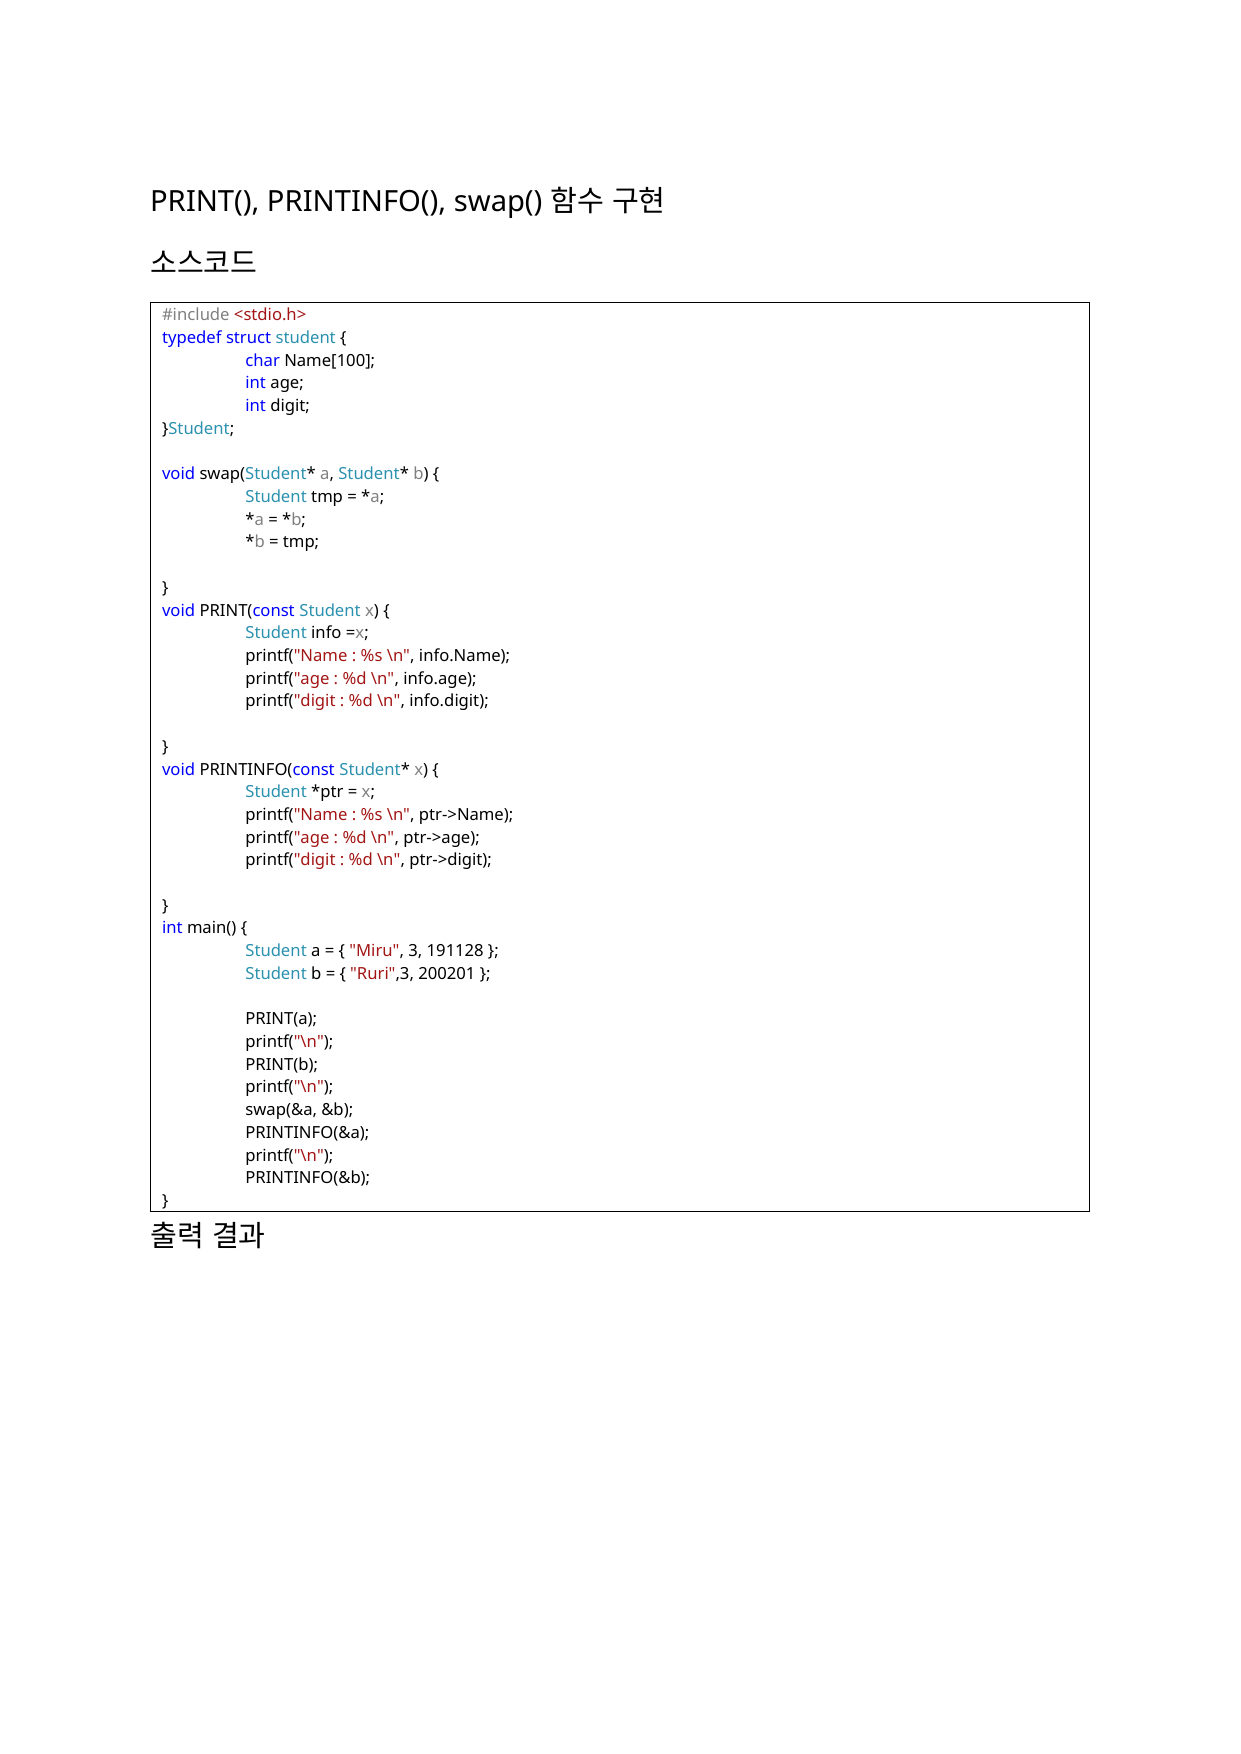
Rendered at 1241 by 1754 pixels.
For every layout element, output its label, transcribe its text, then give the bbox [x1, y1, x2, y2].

table_header #include <stdio.h> typedef struct student { char Name[100]; int age; int digit; }Student; void swap(Student* a, Student* b) { Student tmp = *a; *a = *b; *b = tmp; } void PRINT(const Student x) { Student info =x; printf("Name : %s \n", info.Name); printf("age : %d \n", info.age); printf("digit : %d \n", info.digit); } void PRINTINFO(const Student* x) { Student *ptr = x; printf("Name : %s \n", ptr->Name); printf("age : %d \n", ptr->age); printf("digit : %d \n", ptr->digit); } int main() { Student a = { "Miru", 3, 191128 }; Student b = { "Ruri",3, 200201 }; PRINT(a); printf("\n"); PRINT(b); printf("\n"); swap(&a, &b); PRINTINFO(&a); printf("\n"); PRINTINFO(&b); } [151, 303, 1089, 1211]
text 소스코드 [150, 239, 1032, 282]
text PRINT(), PRINTINFO(), swap() 함수 구현 [150, 177, 1032, 219]
text 출력 결과 [150, 1212, 1032, 1254]
